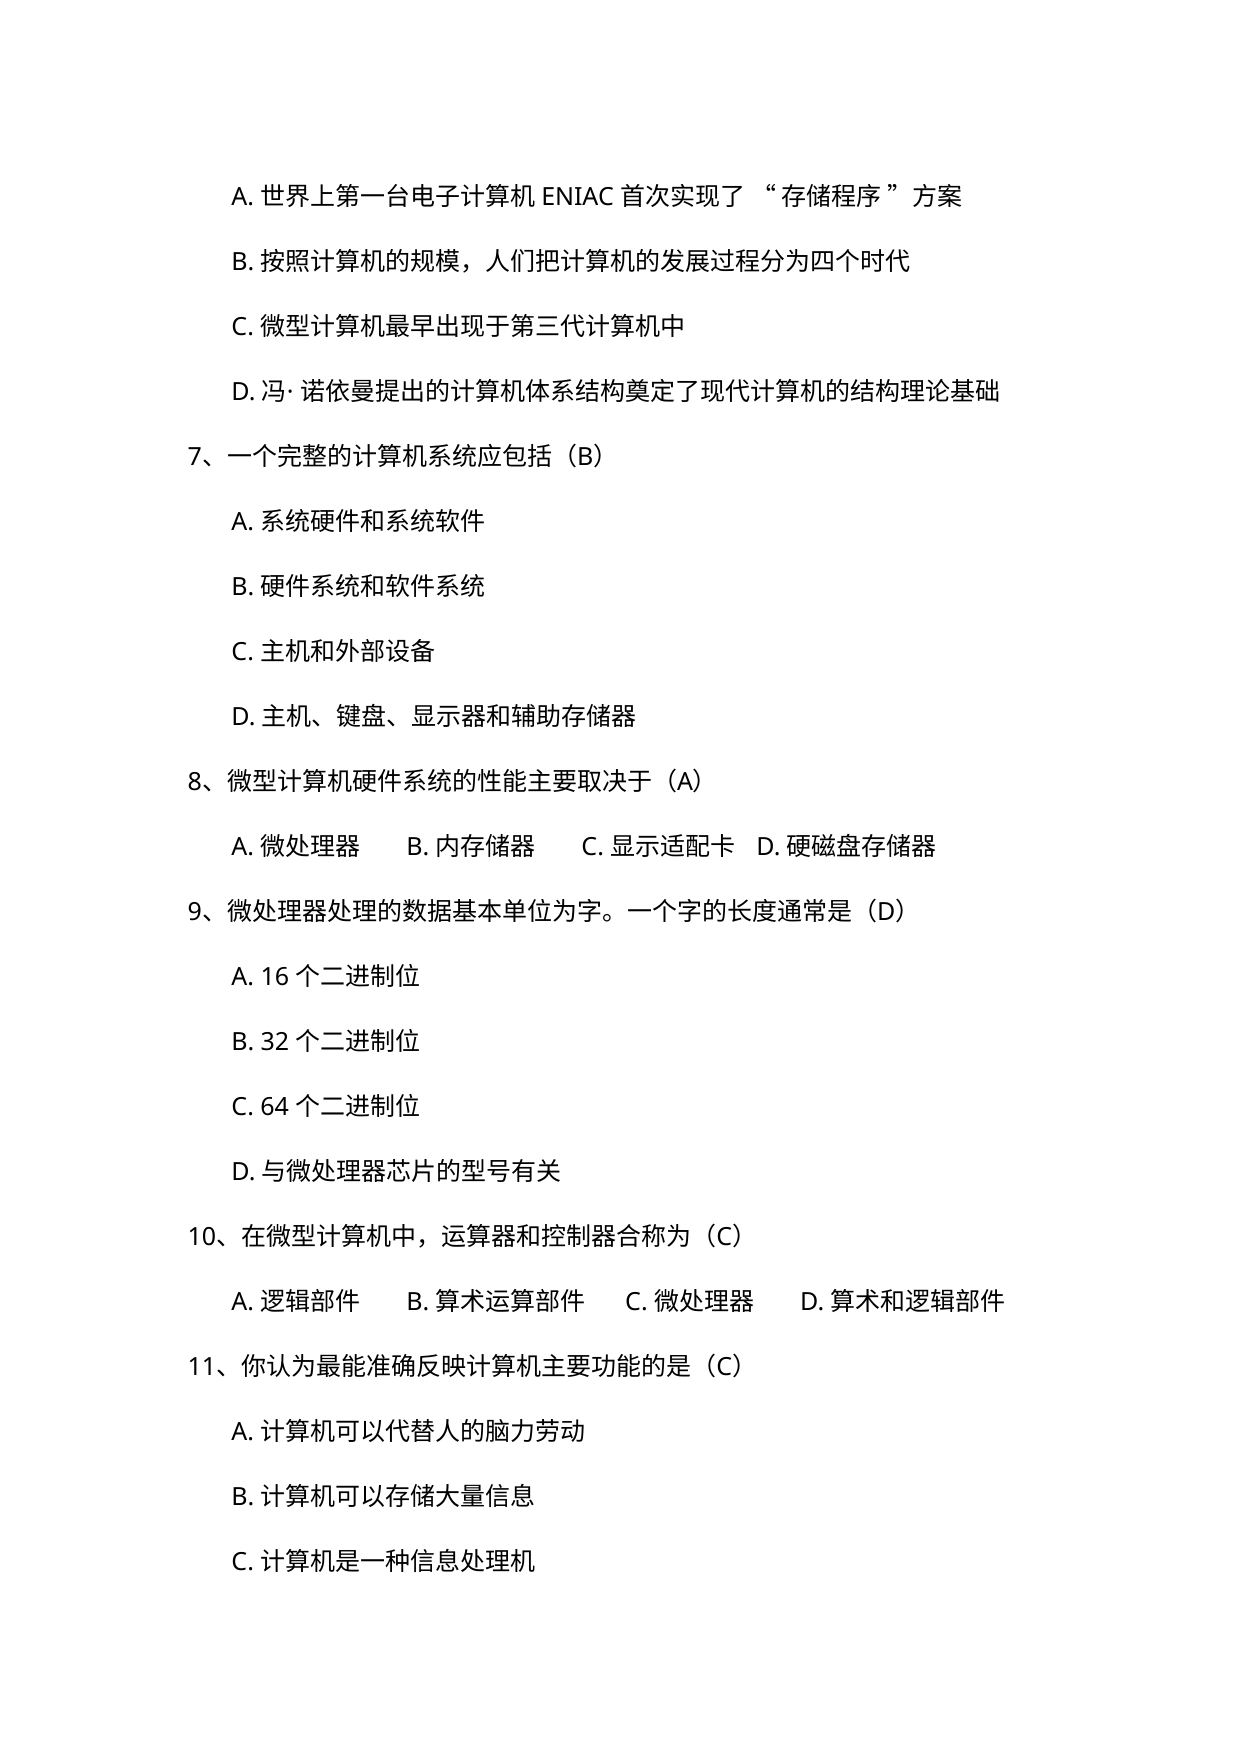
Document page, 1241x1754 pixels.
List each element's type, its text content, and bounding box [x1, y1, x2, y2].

text D. 与微处理器芯片的型号有关 [187, 1137, 1053, 1202]
text 10、在微型计算机中，运算器和控制器合称为（C） [187, 1202, 1053, 1267]
text C. 主机和外部设备 [187, 617, 1053, 682]
text B. 按照计算机的规模，人们把计算机的发展过程分为四个时代 [187, 227, 1053, 292]
text 8、微型计算机硬件系统的性能主要取决于（A） [187, 747, 1053, 812]
text A. 逻辑部件 B. 算术运算部件 C. 微处理器 D. 算术和逻辑部件 [187, 1267, 1053, 1332]
text C. 计算机是一种信息处理机 [187, 1527, 1053, 1592]
text 9、微处理器处理的数据基本单位为字。一个字的长度通常是（D） [187, 877, 1053, 942]
text 11、你认为最能准确反映计算机主要功能的是（C） [187, 1332, 1053, 1397]
text A. 计算机可以代替人的脑力劳动 [187, 1397, 1053, 1462]
text D. 主机、键盘、显示器和辅助存储器 [187, 682, 1053, 747]
text A. 微处理器 B. 内存储器 C. 显示适配卡 D. 硬磁盘存储器 [187, 812, 1053, 877]
text D. 冯· 诺依曼提出的计算机体系结构奠定了现代计算机的结构理论基础 [187, 357, 1053, 422]
text C. 微型计算机最早出现于第三代计算机中 [187, 292, 1053, 357]
text A. 系统硬件和系统软件 [187, 487, 1053, 552]
text B. 计算机可以存储大量信息 [187, 1462, 1053, 1527]
text B. 32 个二进制位 [187, 1007, 1053, 1072]
text A. 16 个二进制位 [187, 942, 1053, 1007]
text C. 64 个二进制位 [187, 1072, 1053, 1137]
text 7、一个完整的计算机系统应包括（B） [187, 422, 1053, 487]
text B. 硬件系统和软件系统 [187, 552, 1053, 617]
text A. 世界上第一台电子计算机 ENIAC 首次实现了 “ 存储程序 ”方案 [187, 162, 1053, 227]
